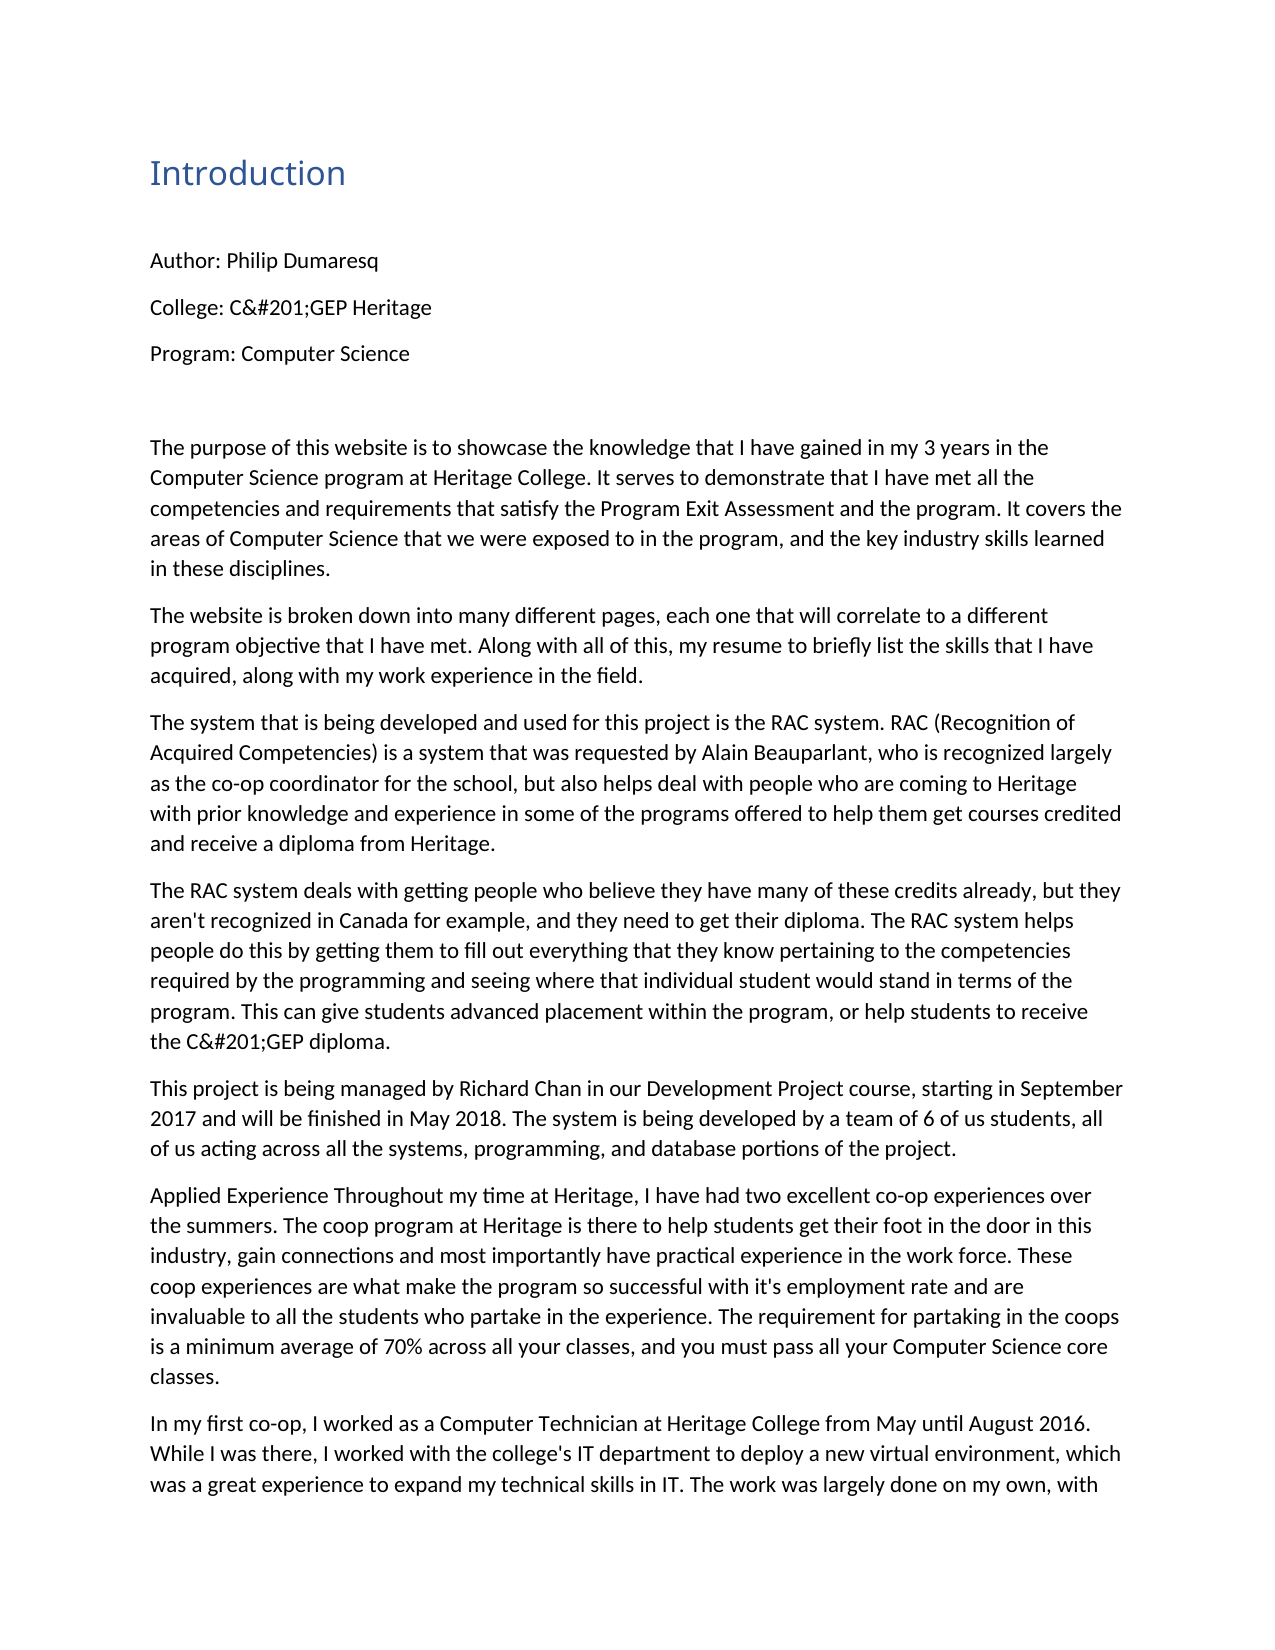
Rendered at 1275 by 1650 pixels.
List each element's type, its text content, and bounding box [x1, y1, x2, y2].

text Author: Philip Dumaresq [150, 246, 1125, 274]
text The purpose of this website is to showcase the knowledge that I have gained in my 3 years in the Computer Science program at Heritage College. It serves to demonstrate that I have met all the competencies and requirements that satisfy the Program Exit Assessment and the program. It covers the areas of Computer Science that we were exposed to in the program, and the key industry skills learned in these disciplines. [150, 433, 1125, 582]
text The system that is being developed and used for this project is the RAC system. RAC (Recognition of Acquired Competencies) is a system that was requested by Alain Beauparlant, who is recognized largely as the co-op coordinator for the school, but also helps deal with people who are coming to Heritage with prior knowledge and experience in some of the programs offered to help them get courses credited and receive a diploma from Heritage. [150, 708, 1125, 857]
text Applied Experience Throughout my time at Heritage, I have had two excellent co-op experiences over the summers. The coop program at Heritage is there to help students get their foot in the door in this industry, gain connections and most importantly have practical experience in the work force. These coop experiences are what make the program so successful with it's employment rate and are invaluable to all the students who partake in the experience. The requirement for partaking in the coops is a minimum average of 70% across all your classes, and you must pass all your Computer Science core classes. [150, 1181, 1125, 1391]
text The RAC system deals with getting people who believe they have many of these credits already, but they aren't recognized in Canada for example, and they need to get their diploma. The RAC system helps people do this by getting them to fill out everything that they know pertaining to the competencies required by the programming and seeing where that individual student would stand in terms of the program. This can give students advanced placement within the program, or help students to receive the C&#201;GEP diploma. [150, 876, 1125, 1055]
text College: C&#201;GEP Heritage [150, 293, 1125, 321]
subtitle Introduction [150, 150, 1125, 195]
text This project is being managed by Richard Chan in our Development Project course, starting in September 2017 and will be finished in May 2018. The system is being developed by a team of 6 of us students, all of us acting across all the systems, programming, and database portions of the project. [150, 1074, 1125, 1162]
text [150, 1409, 1125, 1498]
text Program: Computer Science [150, 339, 1125, 368]
text The website is broken down into many different pages, each one that will correlate to a different program objective that I have met. Along with all of this, my resume to briefly list the skills that I have acquired, along with my work experience in the field. [150, 601, 1125, 689]
